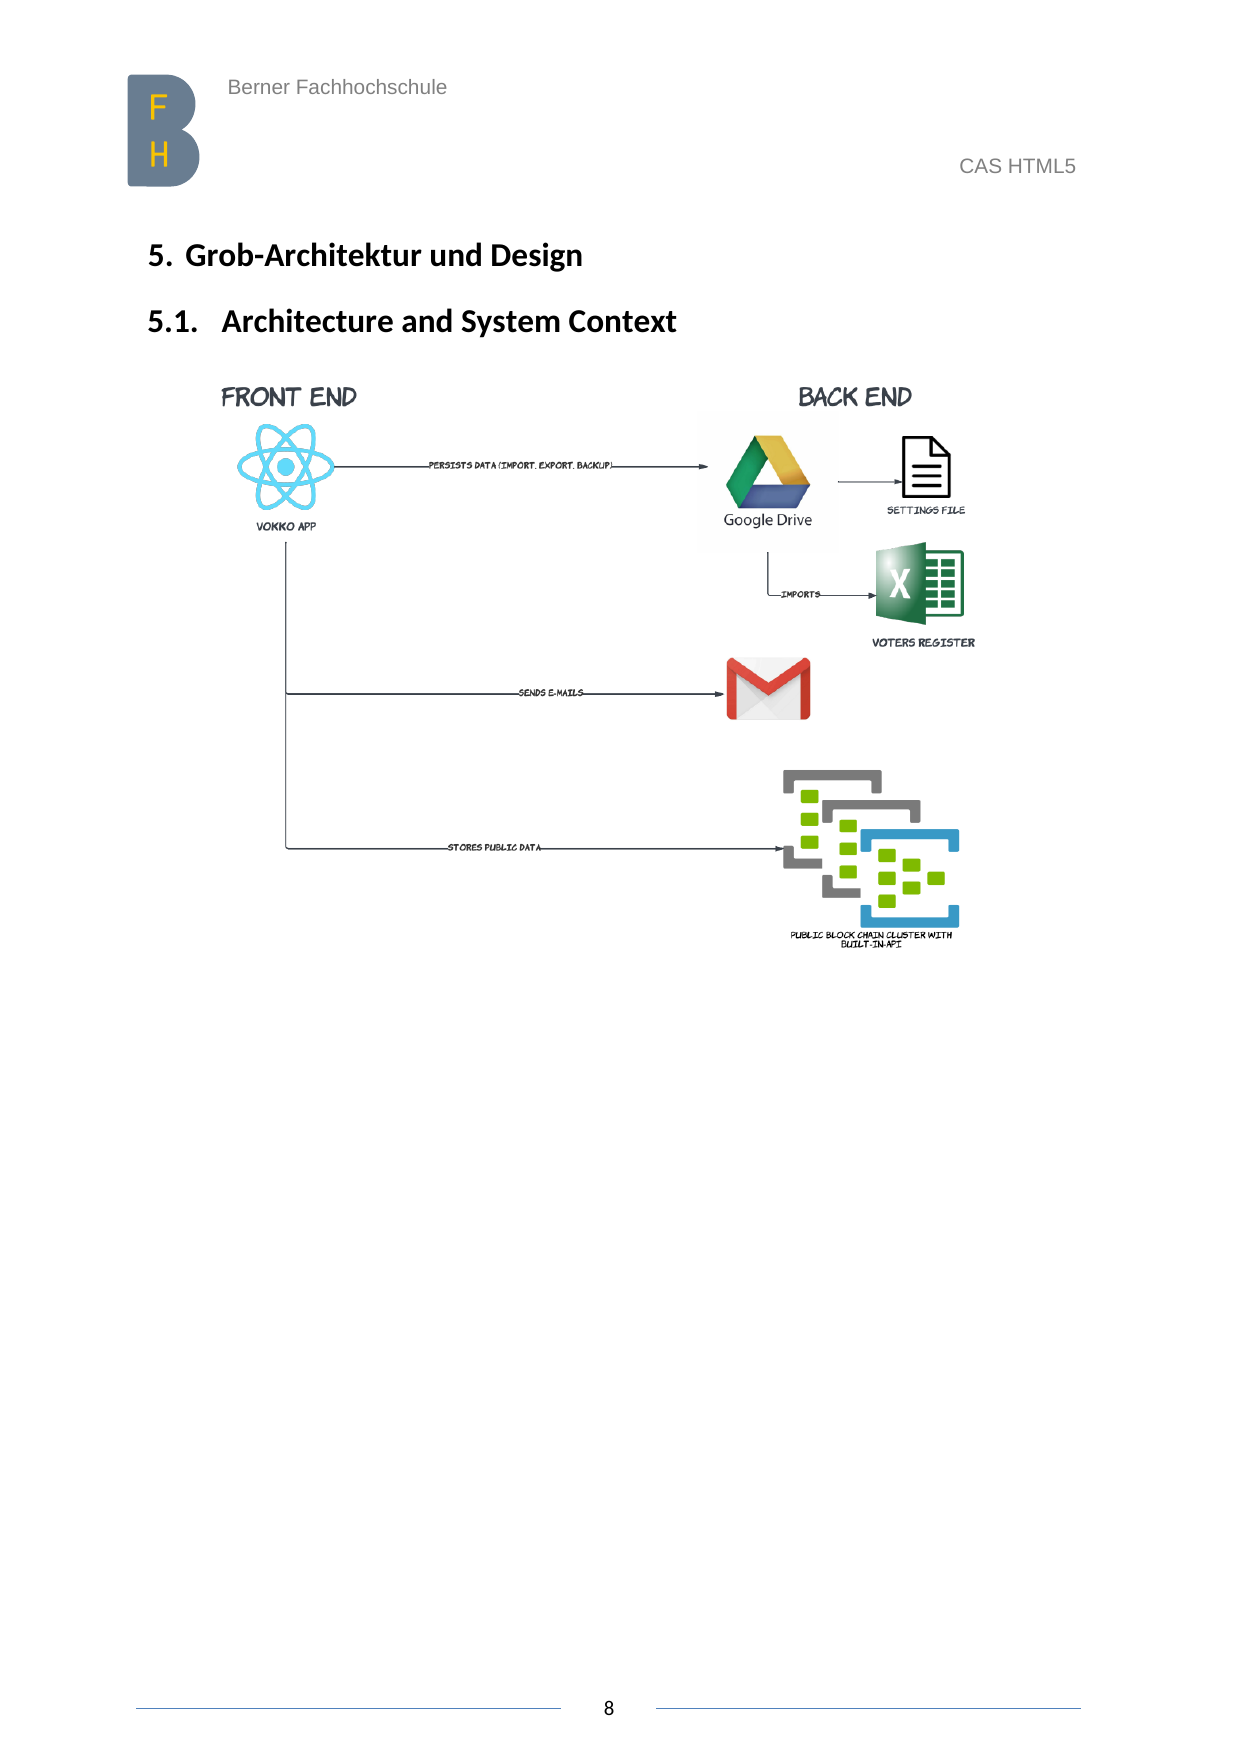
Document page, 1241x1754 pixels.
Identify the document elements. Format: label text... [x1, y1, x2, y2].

subtitle Grob-Architektur und Design [148, 234, 1092, 275]
subtitle Architecture and System Context [147, 300, 1092, 341]
